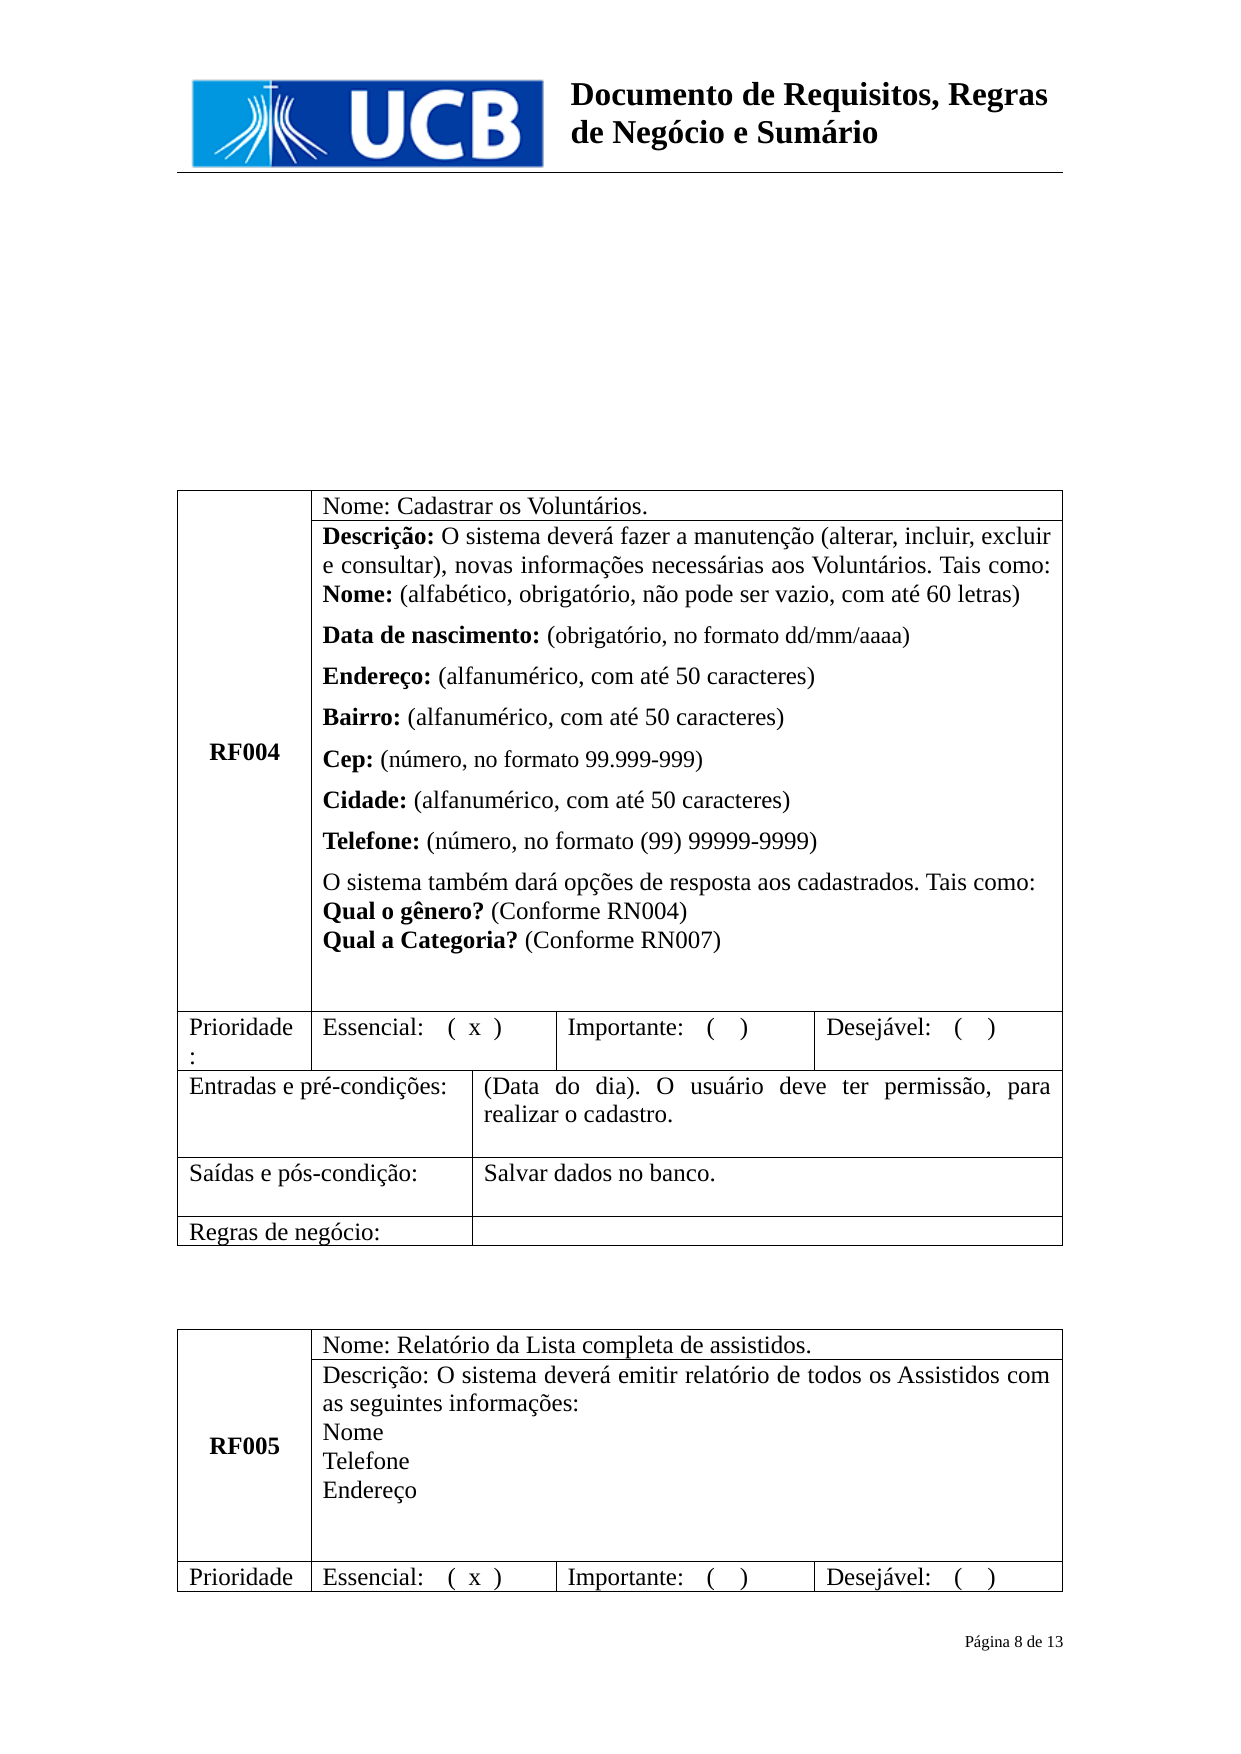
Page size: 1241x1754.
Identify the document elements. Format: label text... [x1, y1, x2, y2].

table_cell Desejável: [815, 1012, 943, 1070]
table_cell [473, 1217, 1062, 1245]
table_cell Descrição: O sistema deverá emitir relatório de todos os Assistidos com as seguintes informações: Nome Telefone Endereço [312, 1360, 1062, 1561]
table_header RF005 [178, 1330, 311, 1561]
table_cell Importante: [557, 1562, 695, 1591]
table_cell Salvar dados no banco. [473, 1158, 1062, 1216]
table_cell Desejável: [815, 1562, 943, 1591]
table_header Nome: Cadastrar os Voluntários. [312, 491, 1062, 520]
table_cell ( ) [943, 1562, 1062, 1591]
table_cell (Data do dia). O usuário deve ter permissão, para realizar o cadastro. [473, 1071, 1062, 1157]
table_header Nome: Relatório da Lista completa de assistidos. [312, 1330, 1062, 1359]
table_cell ( ) [943, 1012, 1062, 1070]
table_cell Essencial: [312, 1562, 436, 1591]
table_cell Entradas e pré-condições: [178, 1071, 472, 1157]
table_header RF004 [178, 491, 311, 1011]
table_cell Regras de negócio: [178, 1217, 472, 1245]
table_cell ( x ) [436, 1562, 556, 1591]
table_cell ( ) [695, 1012, 814, 1070]
table_cell Essencial: [312, 1012, 436, 1070]
table_cell Prioridade: [178, 1012, 311, 1070]
table_cell ( ) [695, 1562, 814, 1591]
table_cell Descrição: O sistema deverá fazer a manutenção (alterar, incluir, excluir e consultar), novas informações necessárias aos Voluntários. Tais como: Nome: (alfabético, obrigatório, não pode ser vazio, com até 60 letras) Data de nascimento: (obrigatório, no formato dd/mm/aaaa) Endereço: (alfanumérico, com até 50 caracteres) Bairro: (alfanumérico, com até 50 caracteres) Cep: (número, no formato 99.999-999) Cidade: (alfanumérico, com até 50 caracteres) Telefone: (número, no formato (99) 99999-9999) O sistema também dará opções de resposta aos cadastrados. Tais como: Qual o gênero? (Conforme RN004) Qual a Categoria? (Conforme RN007) [312, 521, 1062, 1011]
table_cell ( x ) [436, 1012, 556, 1070]
table_cell Importante: [557, 1012, 695, 1070]
picture [188, 73, 548, 172]
table_cell Prioridade: [178, 1562, 311, 1591]
table_cell Saídas e pós-condição: [178, 1158, 472, 1216]
